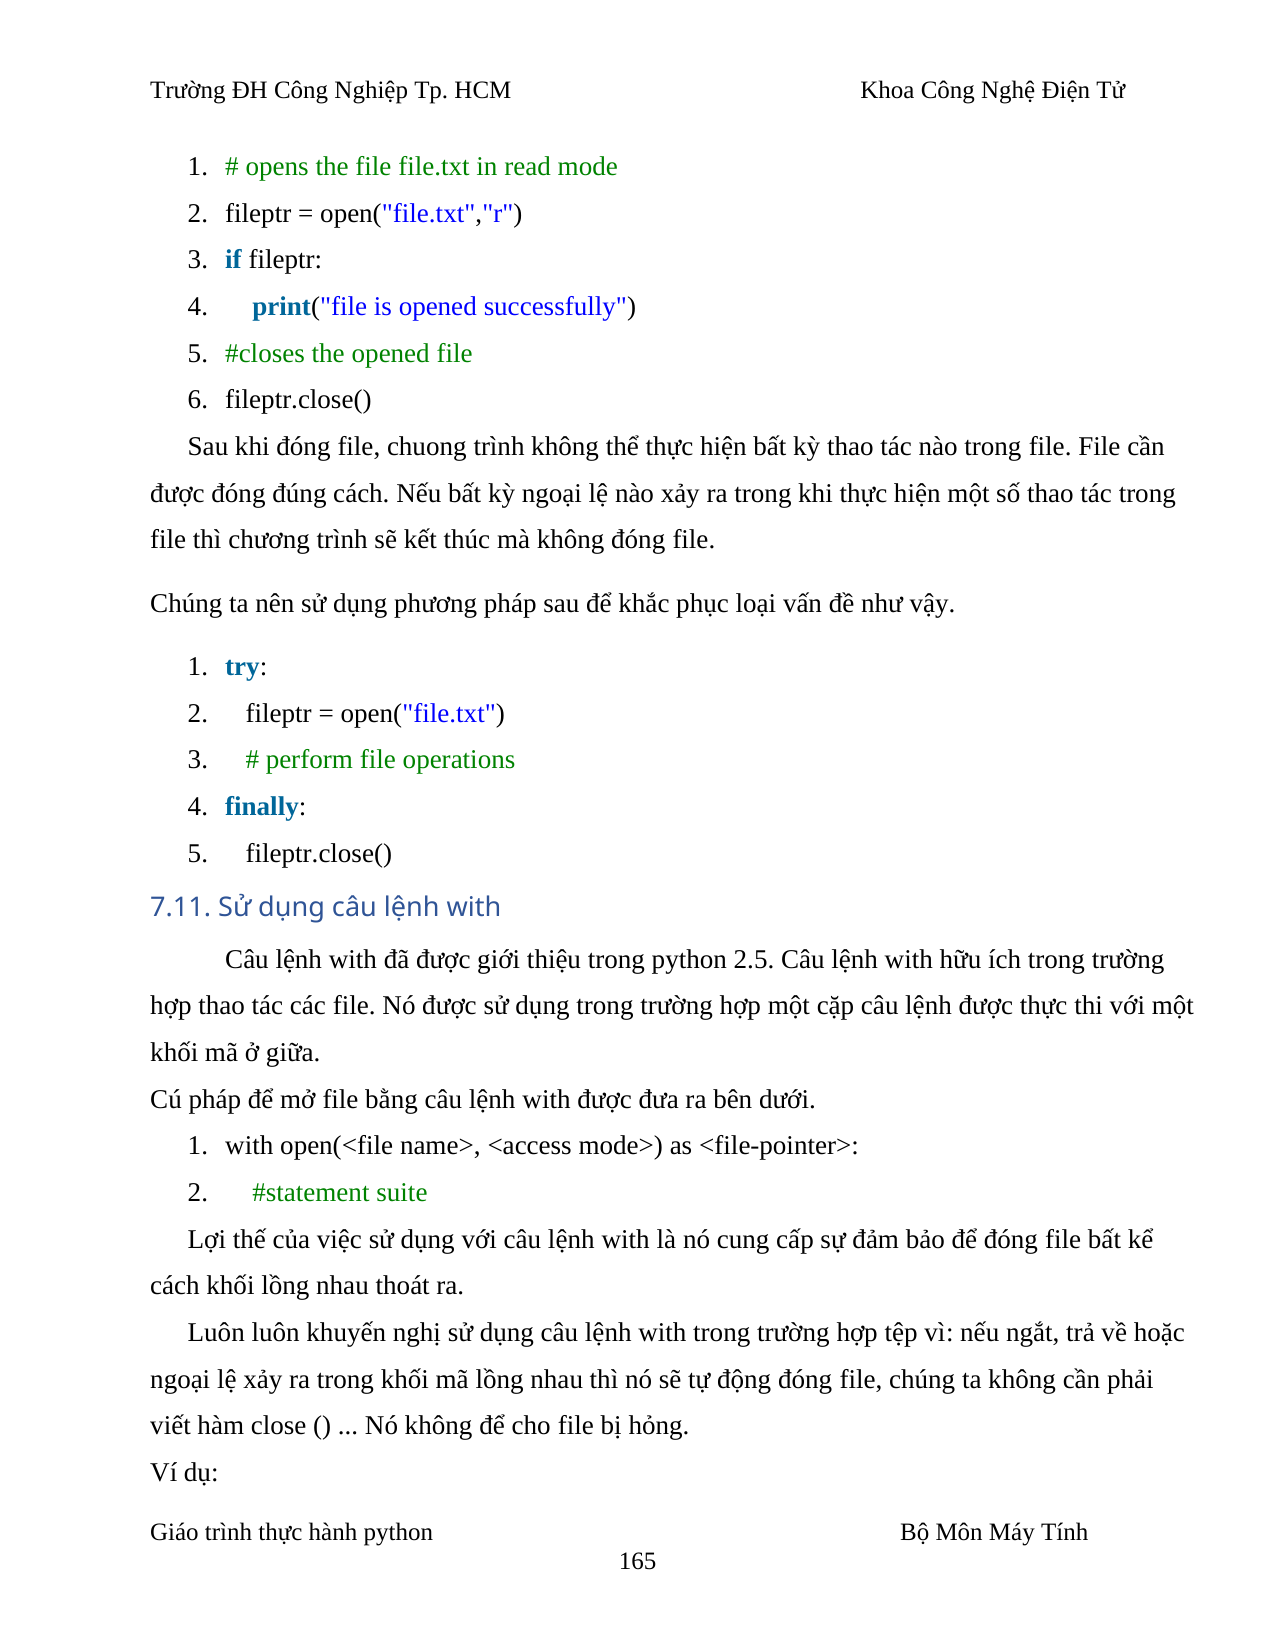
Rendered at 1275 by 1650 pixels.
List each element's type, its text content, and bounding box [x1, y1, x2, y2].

list # opens the file file.txt in read mode [187, 150, 1196, 181]
list finally: [187, 790, 1196, 821]
text Ví dụ: [150, 1456, 1196, 1487]
list try: [187, 650, 1196, 681]
list if fileptr: [187, 243, 1196, 274]
list #closes the opened file [187, 337, 1196, 368]
text Luôn luôn khuyến nghị sử dụng câu lệnh with trong trường hợp tệp vì: nếu ngắt, trả về hoặc ngoại lệ xảy ra trong khối mã lồng nhau thì nó sẽ tự động đóng file, chúng ta không cần phải viết hàm close () ... Nó không để cho file bị hỏng. [150, 1316, 1196, 1441]
list #statement suite [187, 1176, 1196, 1207]
list fileptr.close() [187, 383, 1196, 414]
text Sau khi đóng file, chuong trình không thể thực hiện bất kỳ thao tác nào trong file. File cần được đóng đúng cách. Nếu bất kỳ ngoại lệ nào xảy ra trong khi thực hiện một số thao tác trong file thì chương trình sẽ kết thúc mà không đóng file. [150, 430, 1196, 554]
list fileptr = open("file.txt") [187, 697, 1196, 728]
text Câu lệnh with đã được giới thiệu trong python 2.5. Câu lệnh with hữu ích trong trường hợp thao tác các file. Nó được sử dụng trong trường hợp một cặp câu lệnh được thực thi với một khối mã ở giữa. [150, 943, 1196, 1067]
text Lợi thế của việc sử dụng với câu lệnh with là nó cung cấp sự đảm bảo để đóng file bất kể cách khối lồng nhau thoát ra. [150, 1223, 1196, 1301]
text Cú pháp để mở file bằng câu lệnh with được đưa ra bên dưới. [150, 1083, 1196, 1114]
subtitle 7.11. Sử dụng câu lệnh with [150, 887, 1196, 924]
list print("file is opened successfully") [187, 290, 1196, 321]
list # perform file operations [187, 743, 1196, 774]
list fileptr.close() [187, 837, 1196, 868]
list fileptr = open("file.txt","r") [187, 197, 1196, 228]
text Chúng ta nên sử dụng phương pháp sau để khắc phục loại vấn đề như vậy. [150, 587, 1196, 618]
list with open(<file name>, <access mode>) as <file-pointer>: [187, 1129, 1196, 1161]
